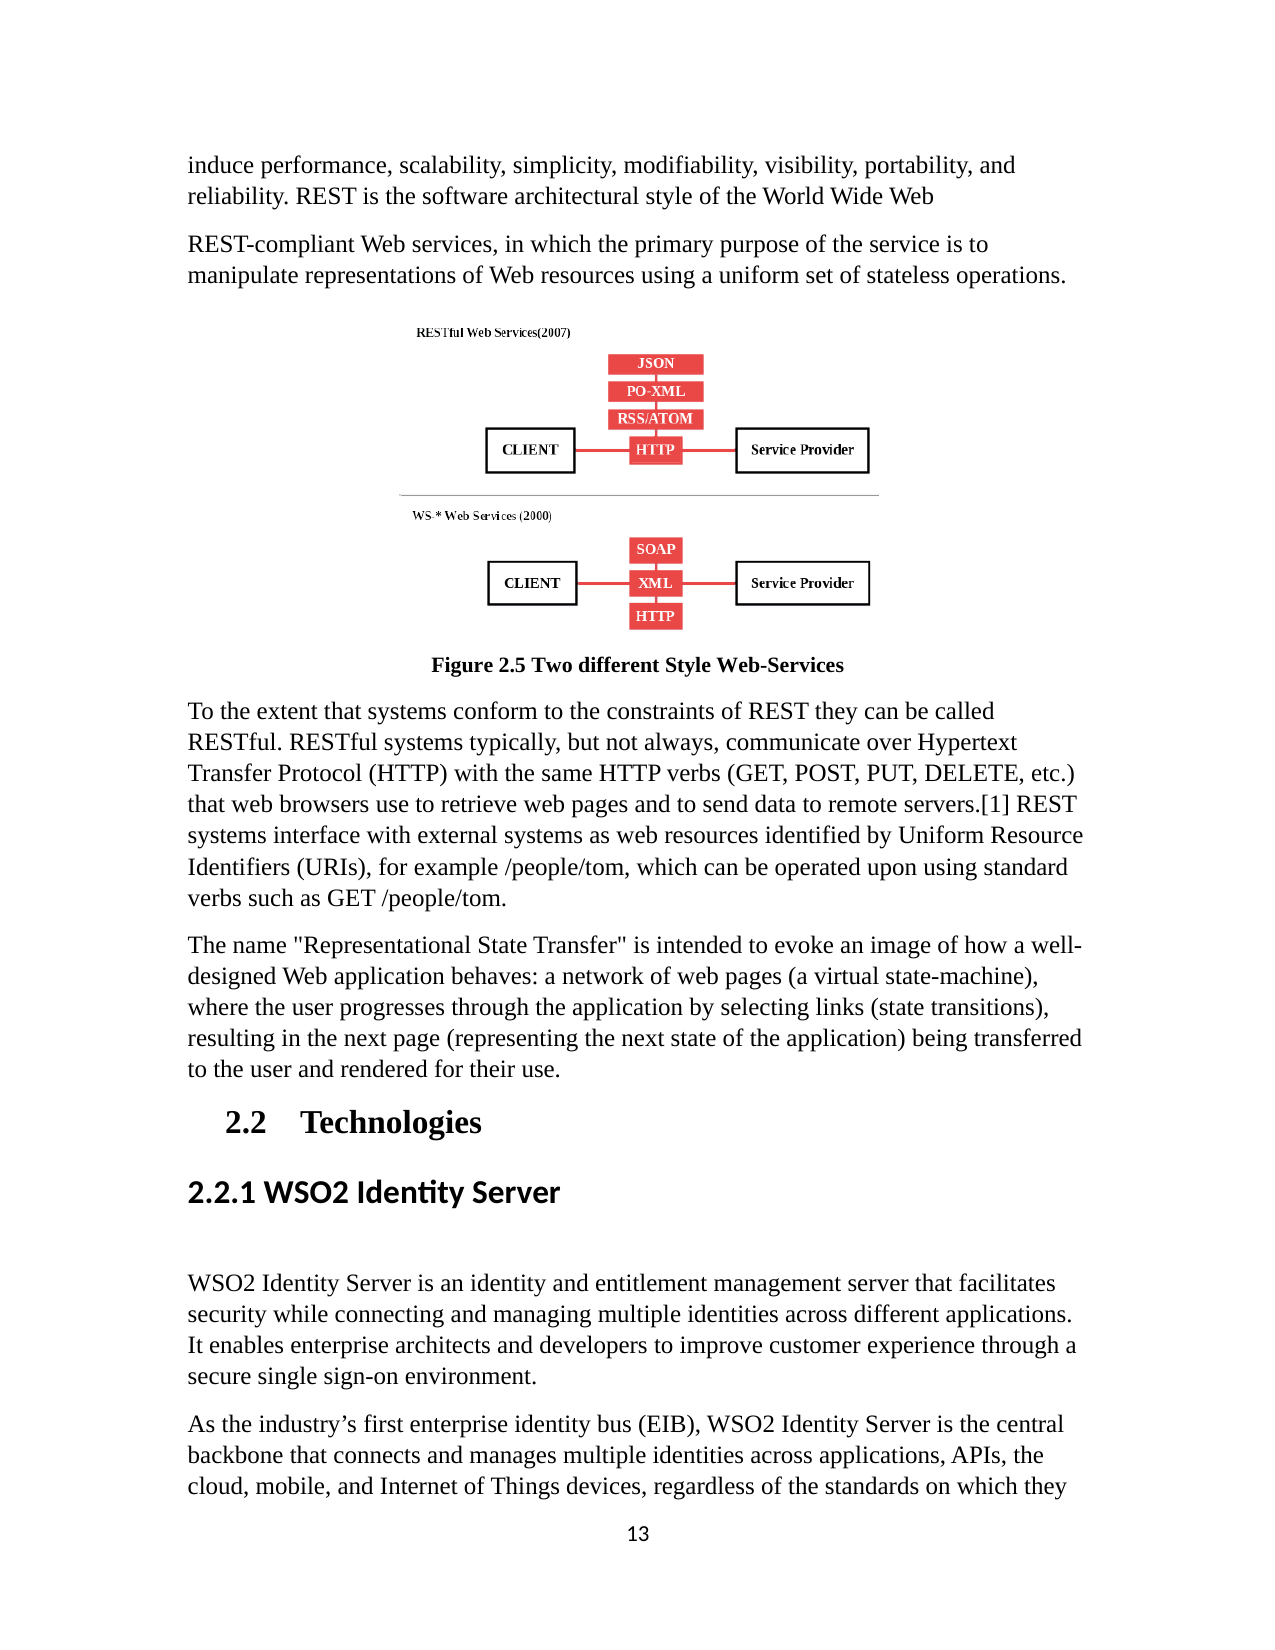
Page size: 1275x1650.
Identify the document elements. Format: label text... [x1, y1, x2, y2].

text To the extent that systems conform to the constraints of REST they can be called RESTful. RESTful systems typically, but not always, communicate over Hypertext Transfer Protocol (HTTP) with the same HTTP verbs (GET, POST, PUT, DELETE, etc.) that web browsers use to retrieve web pages and to send data to remote servers.[1] REST systems interface with external systems as web resources identified by Uniform Resource Identifiers (URIs), for example /people/tom, which can be operated upon using standard verbs such as GET /people/tom. [187, 696, 1087, 911]
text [187, 150, 1087, 210]
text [187, 1409, 1087, 1500]
text Figure 2.5 Two different Style Web-Services [187, 652, 1087, 678]
text REST-compliant Web services, in which the primary purpose of the service is to manipulate representations of Web resources using a uniform set of stateless operations. [187, 229, 1087, 288]
list Technologies [225, 1102, 1087, 1141]
text The name "Representational State Transfer" is intended to evoke an image of how a well-designed Web application behaves: a network of web pages (a virtual state-machine), where the user progresses through the application by selecting links (state transitions), resulting in the next page (representing the next state of the application) being transferred to the user and rendered for their use. [187, 930, 1087, 1083]
text WSO2 Identity Server is an identity and entitlement management server that facilitates security while connecting and managing multiple identities across different applications. It enables enterprise architects and developers to improve customer experience through a secure single sign-on environment. [187, 1268, 1087, 1390]
subtitle 2.2.1 WSO2 Identity Server [187, 1171, 1087, 1211]
